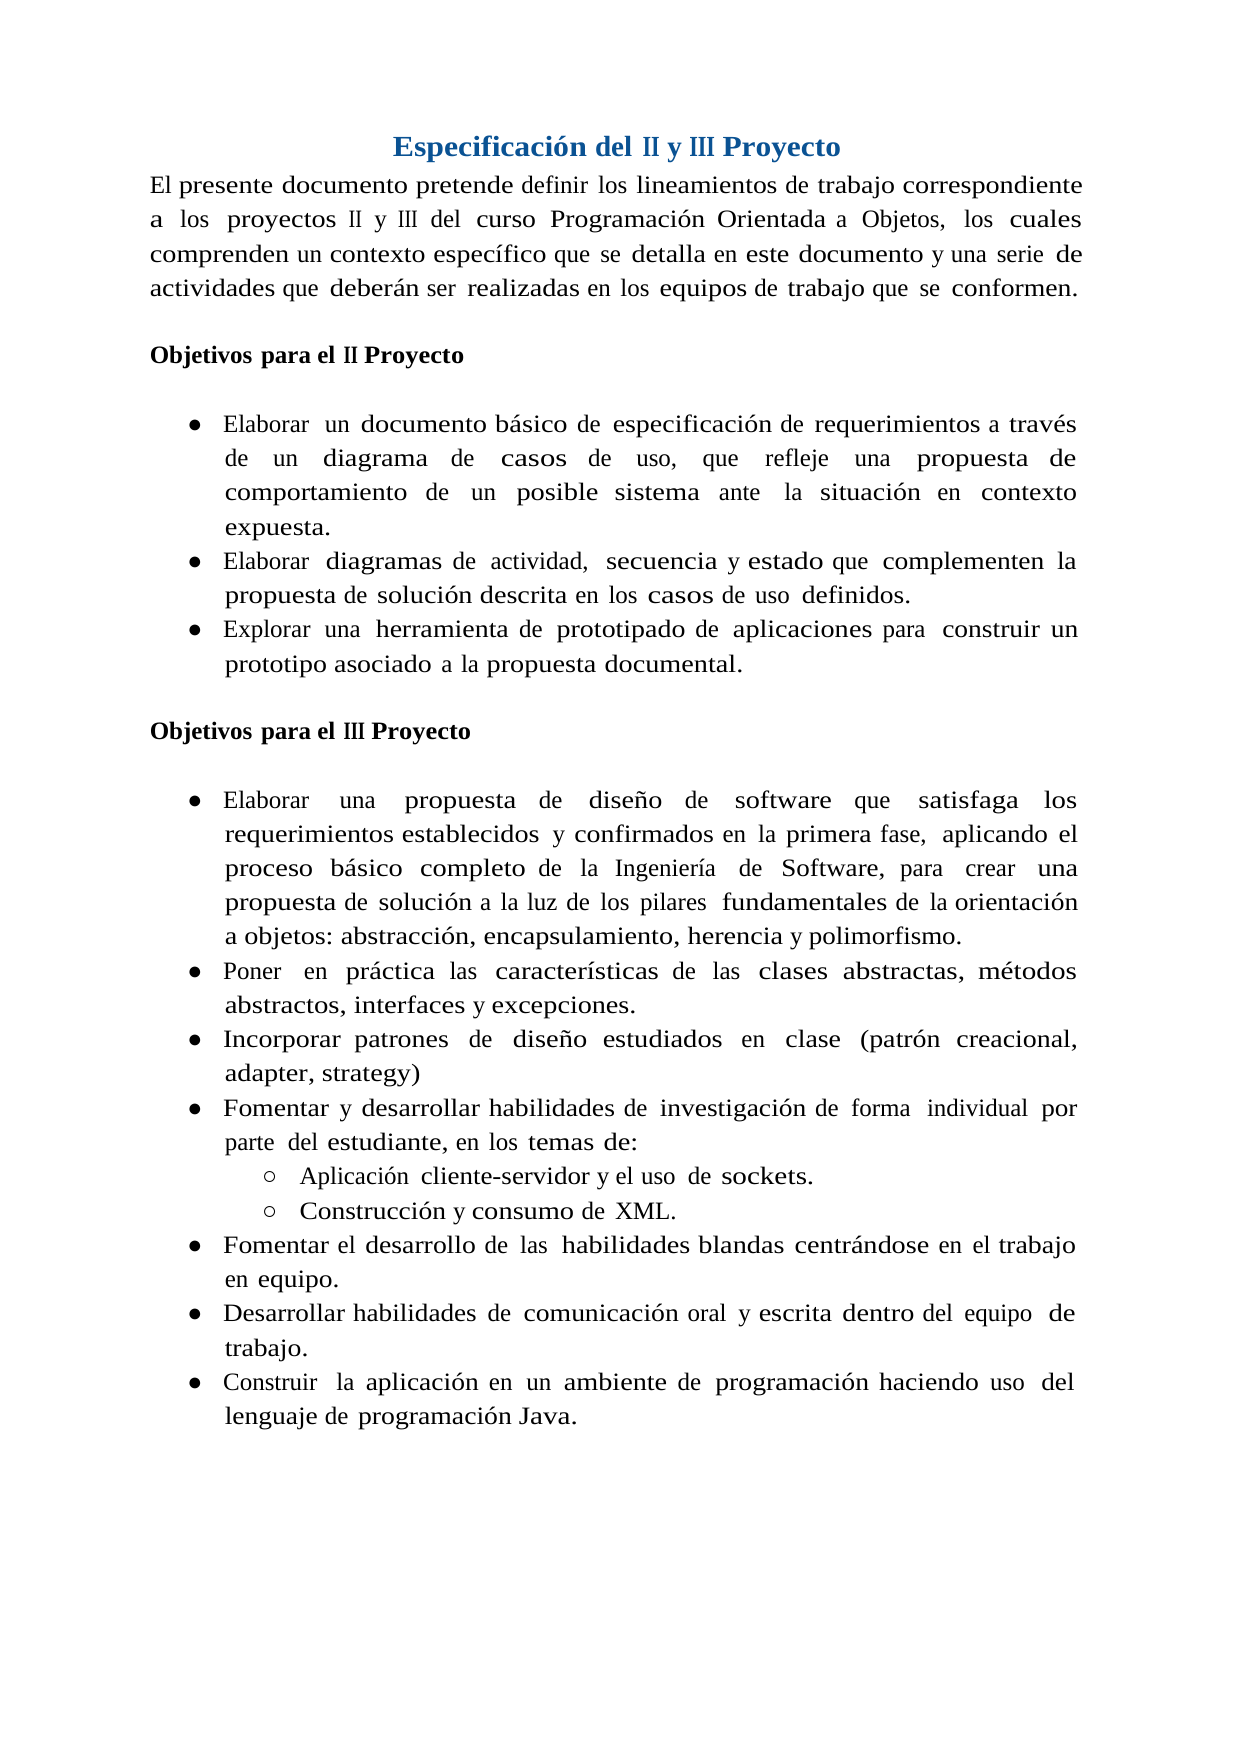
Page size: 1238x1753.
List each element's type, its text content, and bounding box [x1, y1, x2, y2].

text ● Fomentar el desarrollo de las habilidades blandas centrándose en el trabajo en equipo. [187, 1230, 1077, 1293]
text ● Elaborar una propuesta de diseño de software que satisfaga los requerimientos establecidos y confirmados en la primera fase, aplicando el proceso básico completo de la Ingeniería de Software, para crear una propuesta de solución a la luz de los pilares fundamentales de la orientación a objetos: abstracción, encapsulamiento, herencia y polimorfismo. [187, 785, 1078, 950]
text El presente documento pretende definir los lineamientos de trabajo correspondiente a los proyectos II y III del curso Programación Orientada a Objetos, los cuales comprenden un contexto específico que se detalla en este documento y una serie de actividades que deberán ser realizadas en los equipos de trabajo que se conformen. [149, 170, 1083, 302]
text ○ Aplicación cliente-servidor y el uso de sockets. [262, 1161, 1089, 1190]
text ● Poner en práctica las características de las clases abstractas, métodos abstractos, interfaces y excepciones. [187, 956, 1077, 1019]
text ○ Construcción y consumo de XML. [262, 1196, 1089, 1224]
text ● Construir la aplicación en un ambiente de programación haciendo uso del lenguaje de programación Java. [187, 1367, 1075, 1430]
text ● Fomentar y desarrollar habilidades de investigación de forma individual por parte del estudiante, en los temas de: [187, 1093, 1077, 1156]
text ● Elaborar un documento básico de especificación de requerimientos a través de un diagrama de casos de uso, que refleje una propuesta de comportamiento de un posible sistema ante la situación en contexto expuesta. [187, 409, 1077, 540]
text ● Desarrollar habilidades de comunicación oral y escrita dentro del equipo de trabajo. [187, 1298, 1076, 1361]
text ● Elaborar diagramas de actividad, secuencia y estado que complementen la propuesta de solución descrita en los casos de uso definidos. [187, 546, 1077, 609]
text ● Incorporar patrones de diseño estudiados en clase (patrón creacional, adapter, strategy) [187, 1024, 1078, 1087]
text Especificación del II y III Proyecto [393, 129, 1089, 163]
text ● Explorar una herramienta de prototipado de aplicaciones para construir un prototipo asociado a la propuesta documental. [187, 614, 1078, 677]
text Objetivos para el II Proyecto [149, 341, 469, 369]
text Objetivos para el III Proyecto [149, 716, 477, 745]
